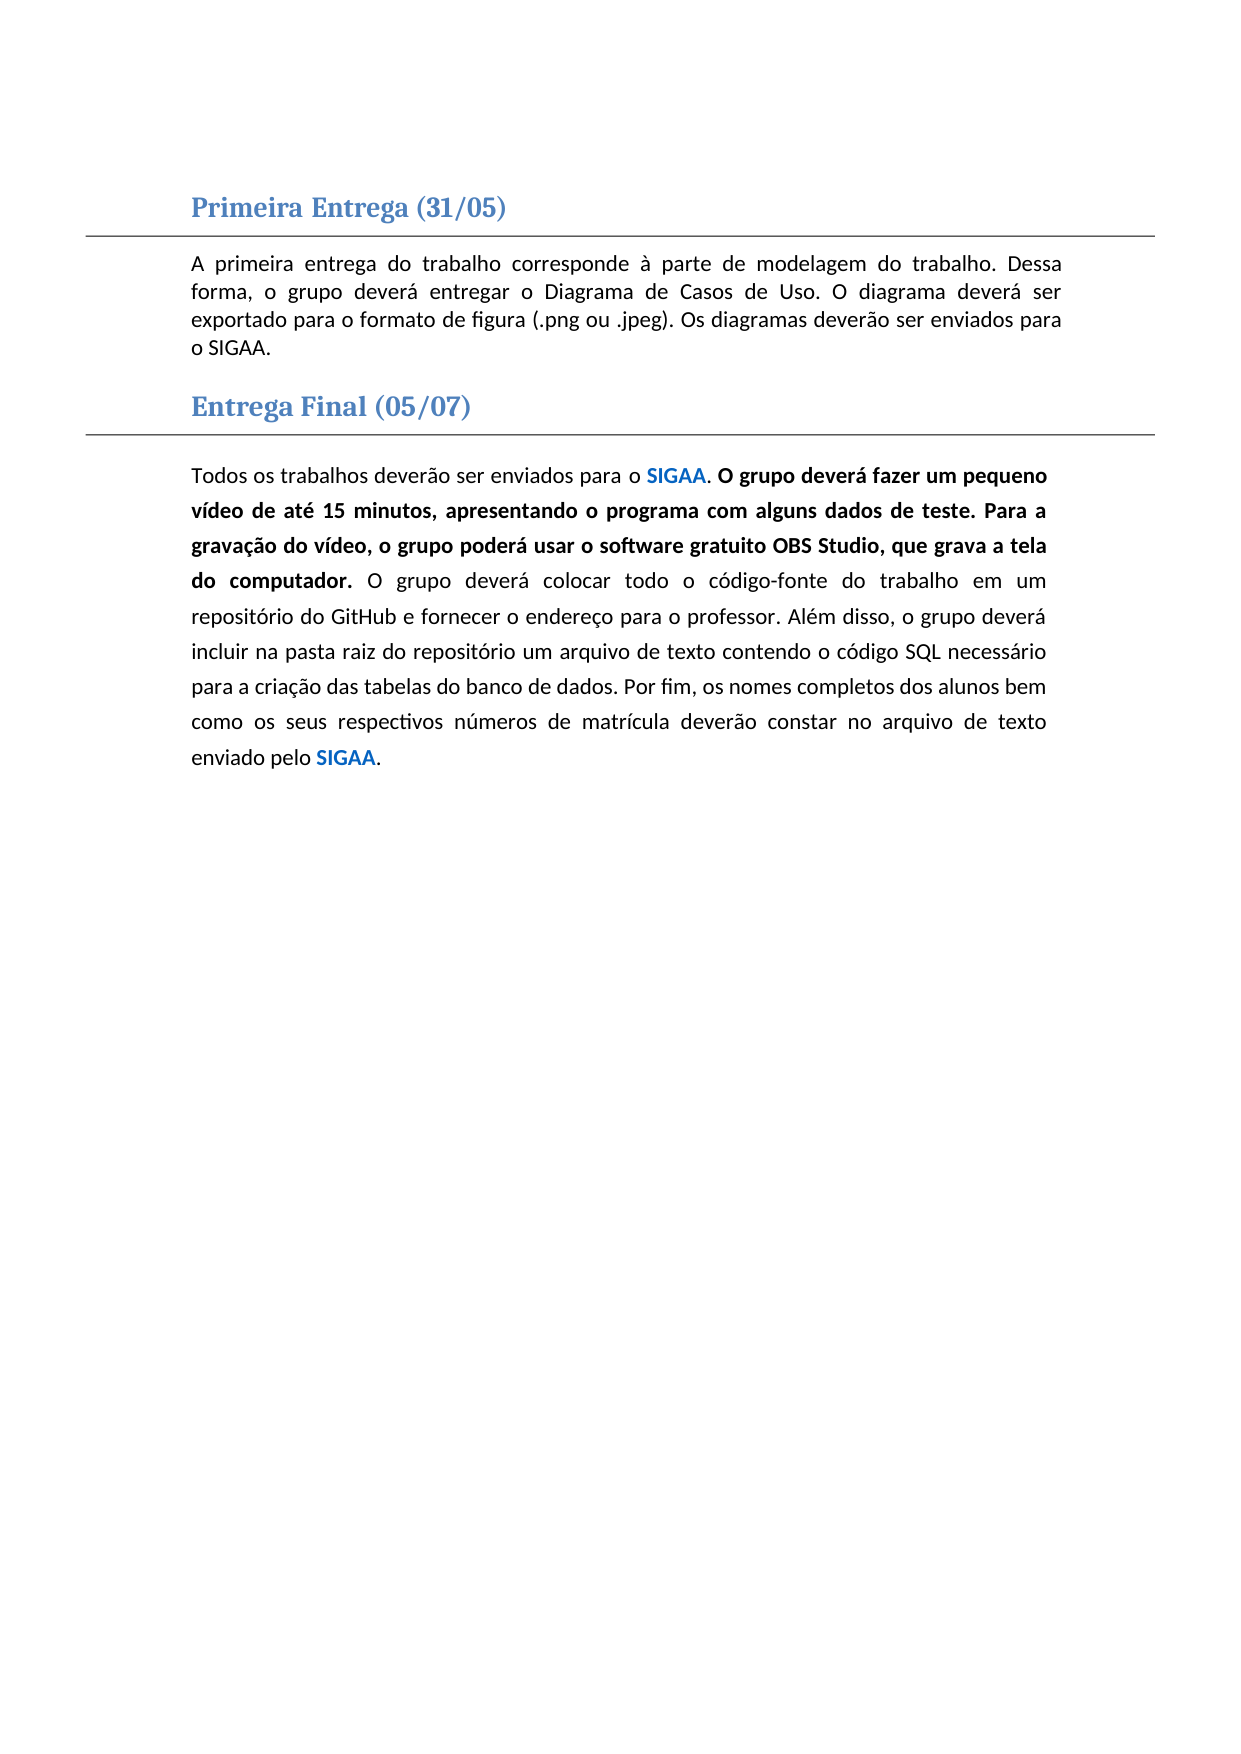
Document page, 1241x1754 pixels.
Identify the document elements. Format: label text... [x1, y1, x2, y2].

subtitle Entrega Final (05/07) [191, 390, 1063, 423]
text A primeira entrega do trabalho corresponde à parte de modelagem do trabalho. Dessa forma, o grupo deverá entregar o Diagrama de Casos de Uso. O diagrama deverá ser exportado para o formato de figura (.png ou .jpeg). Os diagramas deverão ser enviados para o SIGAA. [191, 249, 1063, 361]
subtitle Primeira Entrega (31/05) [191, 191, 1063, 225]
text Todos os trabalhos deverão ser enviados para o SIGAA. O grupo deverá fazer um pequeno vídeo de até 15 minutos, apresentando o programa com alguns dados de teste. Para a gravação do vídeo, o grupo poderá usar o software gratuito OBS Studio, que grava a tela do computador. O grupo deverá colocar todo o código-fonte do trabalho em um repositório do GitHub e fornecer o endereço para o professor. Além disso, o grupo deverá incluir na pasta raiz do repositório um arquivo de texto contendo o código SQL necessário para a criação das tabelas do banco de dados. Por fim, os nomes completos dos alunos bem como os seus respectivos números de matrícula deverão constar no arquivo de texto enviado pelo SIGAA. [191, 461, 1048, 771]
